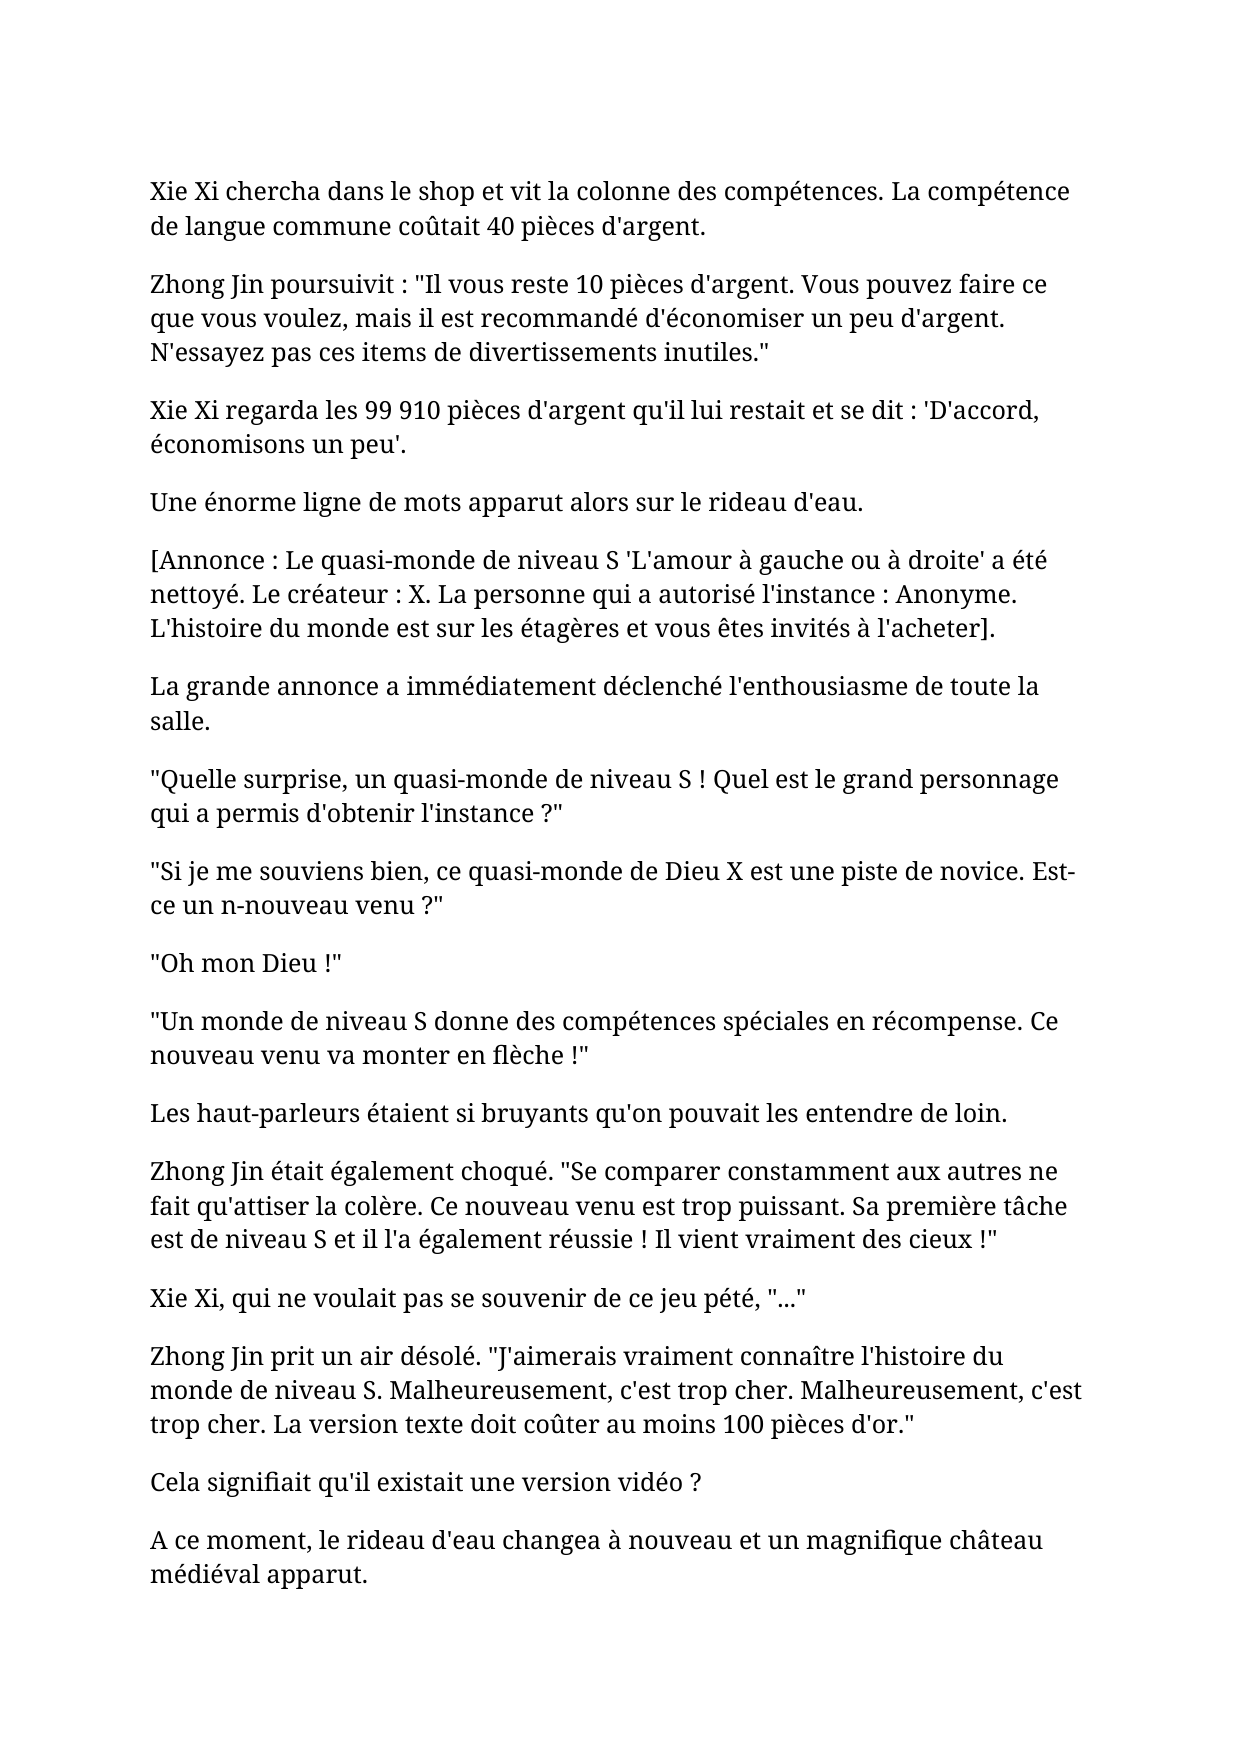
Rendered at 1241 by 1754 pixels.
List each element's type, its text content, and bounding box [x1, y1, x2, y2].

text Zhong Jin prit un air désolé. "J'aimerais vraiment connaître l'histoire du monde de niveau S. Malheureusement, c'est trop cher. Malheureusement, c'est trop cher. La version texte doit coûter au moins 100 pièces d'or." [150, 1338, 1090, 1441]
text A ce moment, le rideau d'eau changea à nouveau et un magnifique château médiéval apparut. [150, 1523, 1090, 1591]
text "Si je me souviens bien, ce quasi-monde de Dieu X est une piste de novice. Est-ce un n-nouveau venu ?" [150, 853, 1090, 922]
text "Quelle surprise, un quasi-monde de niveau S ! Quel est le grand personnage qui a permis d'obtenir l'instance ?" [150, 761, 1090, 829]
text "Un monde de niveau S donne des compétences spéciales en récompense. Ce nouveau venu va monter en flèche !" [150, 1004, 1090, 1072]
text Zhong Jin était également choqué. "Se comparer constamment aux autres ne fait qu'attiser la colère. Ce nouveau venu est trop puissant. Sa première tâche est de niveau S et il l'a également réussie ! Il vient vraiment des cieux !" [150, 1154, 1090, 1256]
text La grande annonce a immédiatement déclenché l'enthousiasme de toute la salle. [150, 669, 1090, 737]
text Xie Xi chercha dans le shop et vit la colonne des compétences. La compétence de langue commune coûtait 40 pièces d'argent. [150, 174, 1090, 242]
text Xie Xi, qui ne voulait pas se souvenir de ce jeu pété, "..." [150, 1280, 1090, 1314]
text Xie Xi regarda les 99 910 pièces d'argent qu'il lui restait et se dit : 'D'accord, économisons un peu'. [150, 392, 1090, 461]
text Zhong Jin poursuivit : "Il vous reste 10 pièces d'argent. Vous pouvez faire ce que vous voulez, mais il est recommandé d'économiser un peu d'argent. N'essayez pas ces items de divertissements inutiles." [150, 266, 1090, 368]
text Cela signifiait qu'il existait une version vidéo ? [150, 1465, 1090, 1499]
text "Oh mon Dieu !" [150, 946, 1090, 980]
text Les haut-parleurs étaient si bruyants qu'on pouvait les entendre de loin. [150, 1096, 1090, 1130]
text Une énorme ligne de mots apparut alors sur le rideau d'eau. [150, 485, 1090, 519]
text [Annonce : Le quasi-monde de niveau S 'L'amour à gauche ou à droite' a été nettoyé. Le créateur : X. La personne qui a autorisé l'instance : Anonyme. L'histoire du monde est sur les étagères et vous êtes invités à l'acheter]. [150, 543, 1090, 645]
